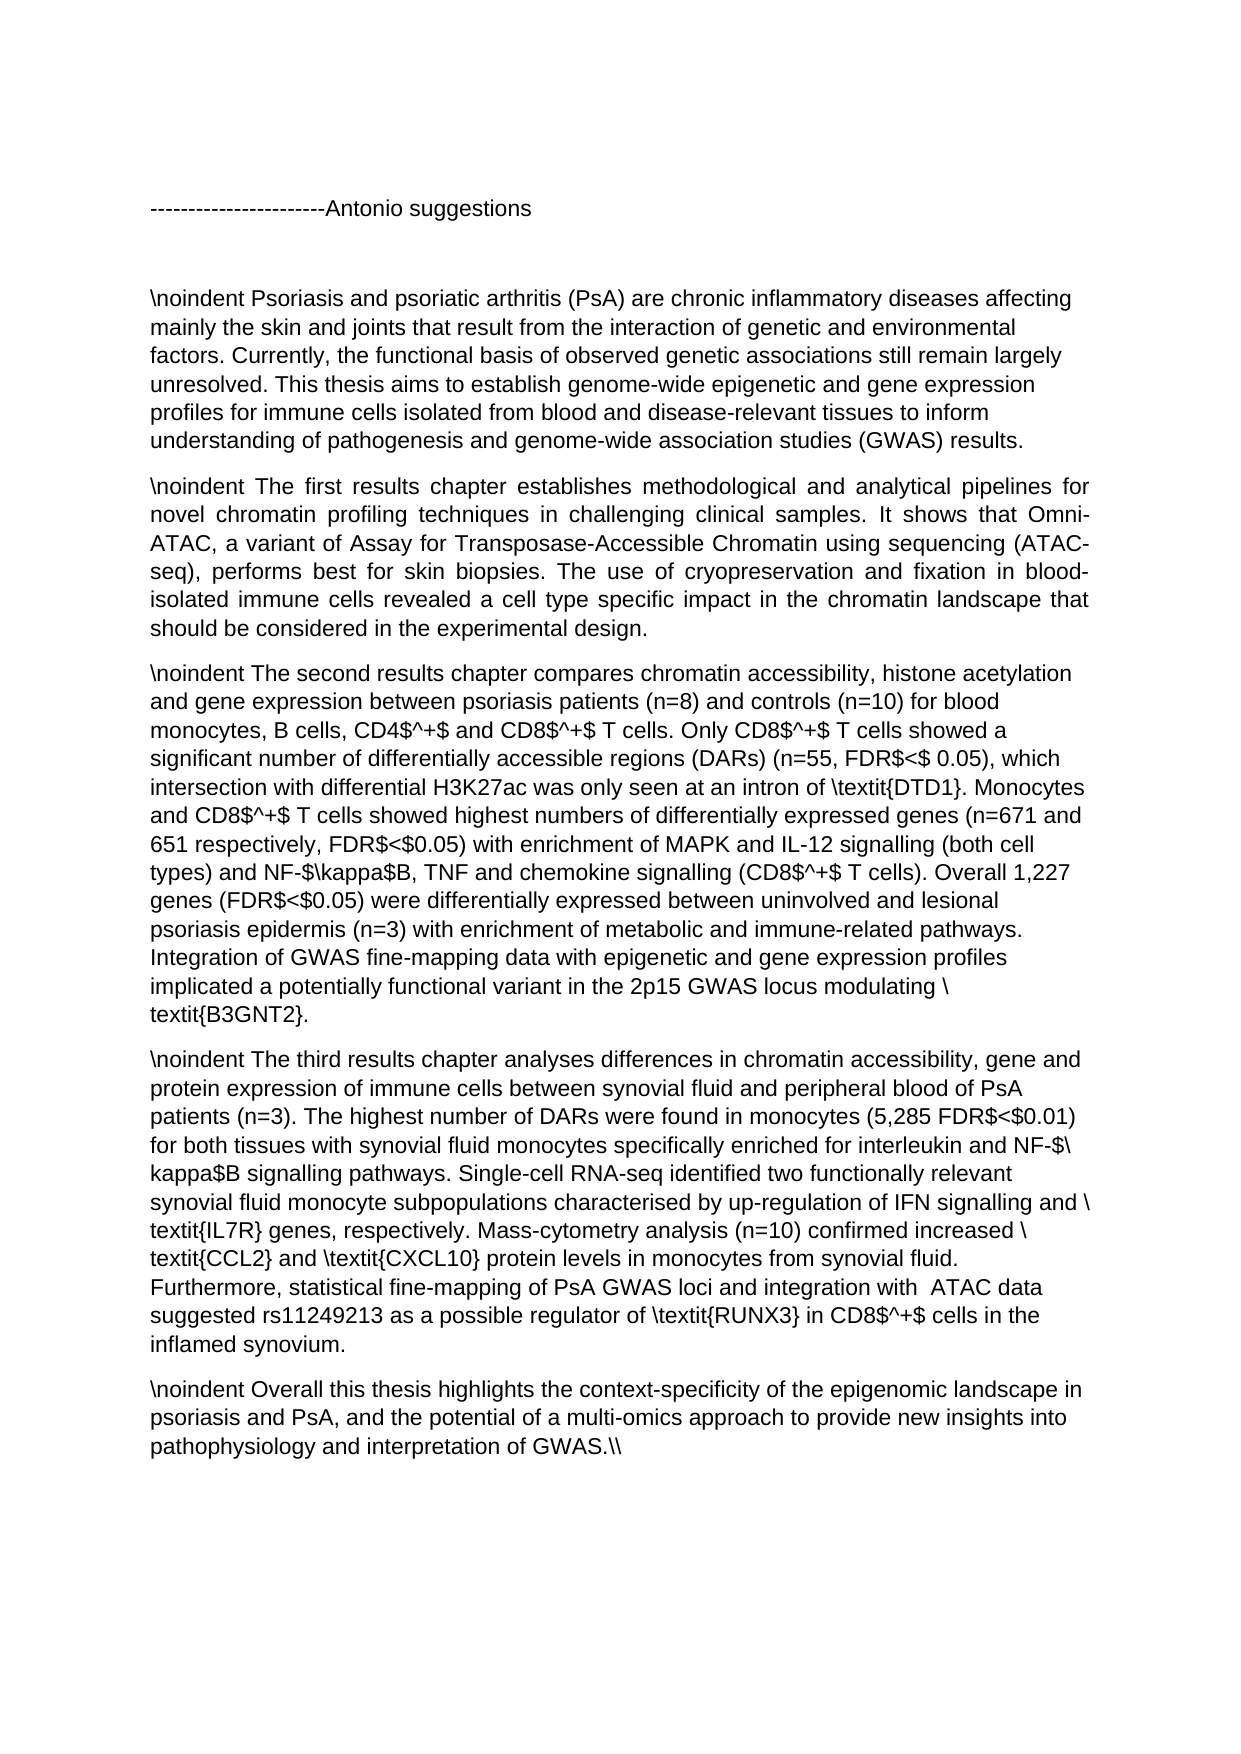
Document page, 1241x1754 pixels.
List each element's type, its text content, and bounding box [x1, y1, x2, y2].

text -----------------------Antonio suggestions [150, 195, 1090, 221]
text \noindent Overall this thesis highlights the context-specificity of the epigenomic landscape in psoriasis and PsA, and the potential of a multi-omics approach to provide new insights into pathophysiology and interpretation of GWAS.\\ [150, 1376, 1090, 1459]
text \noindent The third results chapter analyses differences in chromatin accessibility, gene and protein expression of immune cells between synovial fluid and peripheral blood of PsA patients (n=3). The highest number of DARs were found in monocytes (5,285 FDR$<$0.01) for both tissues with synovial fluid monocytes specifically enriched for interleukin and NF-$\kappa$B signalling pathways. Single-cell RNA-seq identified two functionally relevant synovial fluid monocyte subpopulations characterised by up-regulation of IFN signalling and \textit{IL7R} genes, respectively. Mass-cytometry analysis (n=10) confirmed increased \textit{CCL2} and \textit{CXCL10} protein levels in monocytes from synovial fluid. Furthermore, statistical fine-mapping of PsA GWAS loci and integration with ATAC data suggested rs11249213 as a possible regulator of \textit{RUNX3} in CD8$^+$ cells in the inflamed synovium. [150, 1046, 1090, 1357]
text \noindent Psoriasis and psoriatic arthritis (PsA) are chronic inflammatory diseases affecting mainly the skin and joints that result from the interaction of genetic and environmental factors. Currently, the functional basis of observed genetic associations still remain largely unresolved. This thesis aims to establish genome-wide epigenetic and gene expression profiles for immune cells isolated from blood and disease-relevant tissues to inform understanding of pathogenesis and genome-wide association studies (GWAS) results. [150, 285, 1090, 454]
text \noindent The first results chapter establishes methodological and analytical pipelines for novel chromatin profiling techniques in challenging clinical samples. It shows that Omni-ATAC, a variant of Assay for Transposase-Accessible Chromatin using sequencing (ATAC-seq), performs best for skin biopsies. The use of cryopreservation and fixation in blood-isolated immune cells revealed a cell type specific impact in the chromatin landscape that should be considered in the experimental design. [150, 473, 1090, 641]
text \noindent The second results chapter compares chromatin accessibility, histone acetylation and gene expression between psoriasis patients (n=8) and controls (n=10) for blood monocytes, B cells, CD4$^+$ and CD8$^+$ T cells. Only CD8$^+$ T cells showed a significant number of differentially accessible regions (DARs) (n=55, FDR$<$ 0.05), which intersection with differential H3K27ac was only seen at an intron of \textit{DTD1}. Monocytes and CD8$^+$ T cells showed highest numbers of differentially expressed genes (n=671 and 651 respectively, FDR$<$0.05) with enrichment of MAPK and IL-12 signalling (both cell types) and NF-$\kappa$B, TNF and chemokine signalling (CD8$^+$ T cells). Overall 1,227 genes (FDR$<$0.05) were differentially expressed between uninvolved and lesional psoriasis epidermis (n=3) with enrichment of metabolic and immune-related pathways. Integration of GWAS fine-mapping data with epigenetic and gene expression profiles implicated a potentially functional variant in the 2p15 GWAS locus modulating \textit{B3GNT2}. [150, 660, 1090, 1027]
